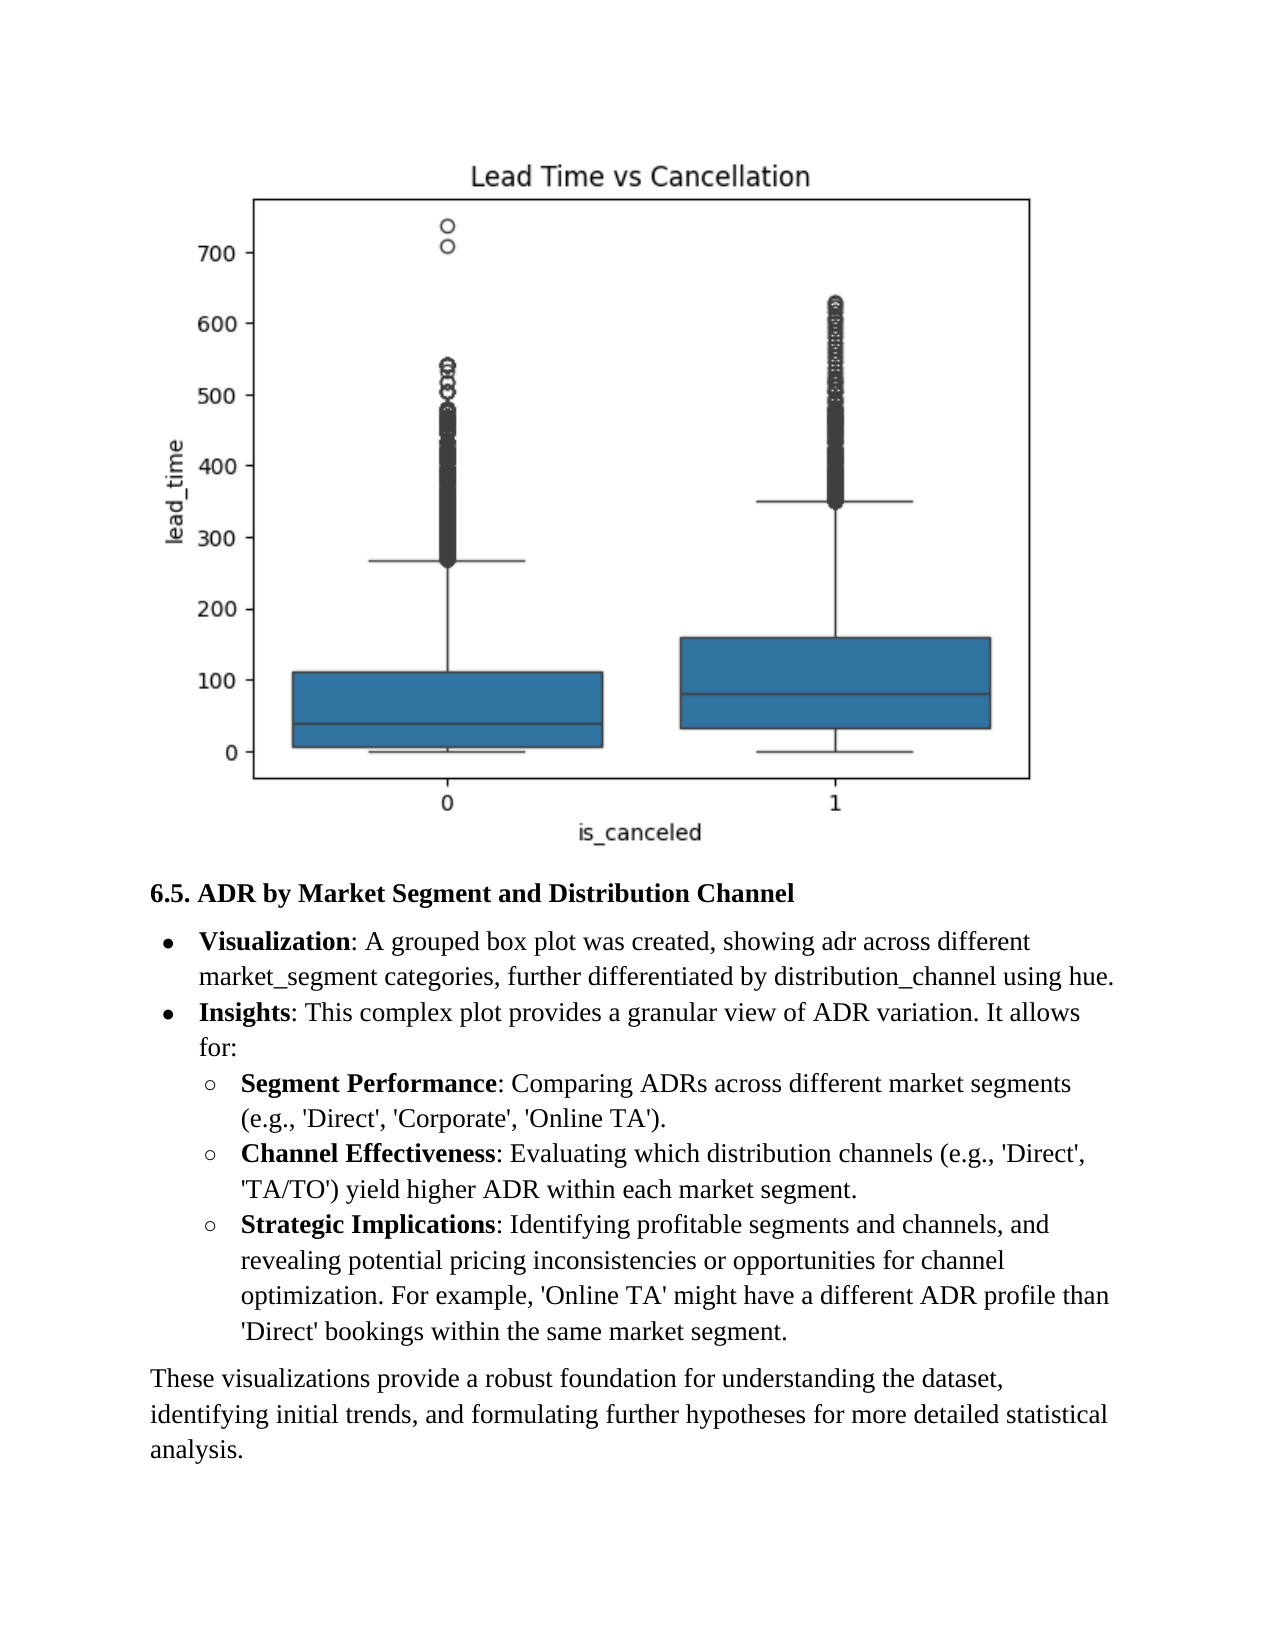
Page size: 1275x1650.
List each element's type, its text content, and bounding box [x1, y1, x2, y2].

subtitle 6.5. ADR by Market Segment and Distribution Channel [150, 877, 1125, 908]
text These visualizations provide a robust foundation for understanding the dataset, identifying initial trends, and formulating further hypotheses for more detailed statistical analysis. [150, 1362, 1125, 1464]
list Segment Performance: Comparing ADRs across different market segments (e.g., 'Direct', 'Corporate', 'Online TA'). [203, 1067, 1125, 1133]
list Channel Effectiveness: Evaluating which distribution channels (e.g., 'Direct', 'TA/TO') yield higher ADR within each market segment. [203, 1137, 1125, 1204]
picture [150, 150, 1043, 861]
list Insights: This complex plot provides a granular view of ADR variation. It allows for: [161, 996, 1125, 1062]
list Visualization: A grouped box plot was created, showing adr across different market_segment categories, further differentiated by distribution_channel using hue. [161, 925, 1125, 992]
list Strategic Implications: Identifying profitable segments and channels, and revealing potential pricing inconsistencies or opportunities for channel optimization. For example, 'Online TA' might have a different ADR profile than 'Direct' bookings within the same market segment. [203, 1208, 1125, 1346]
